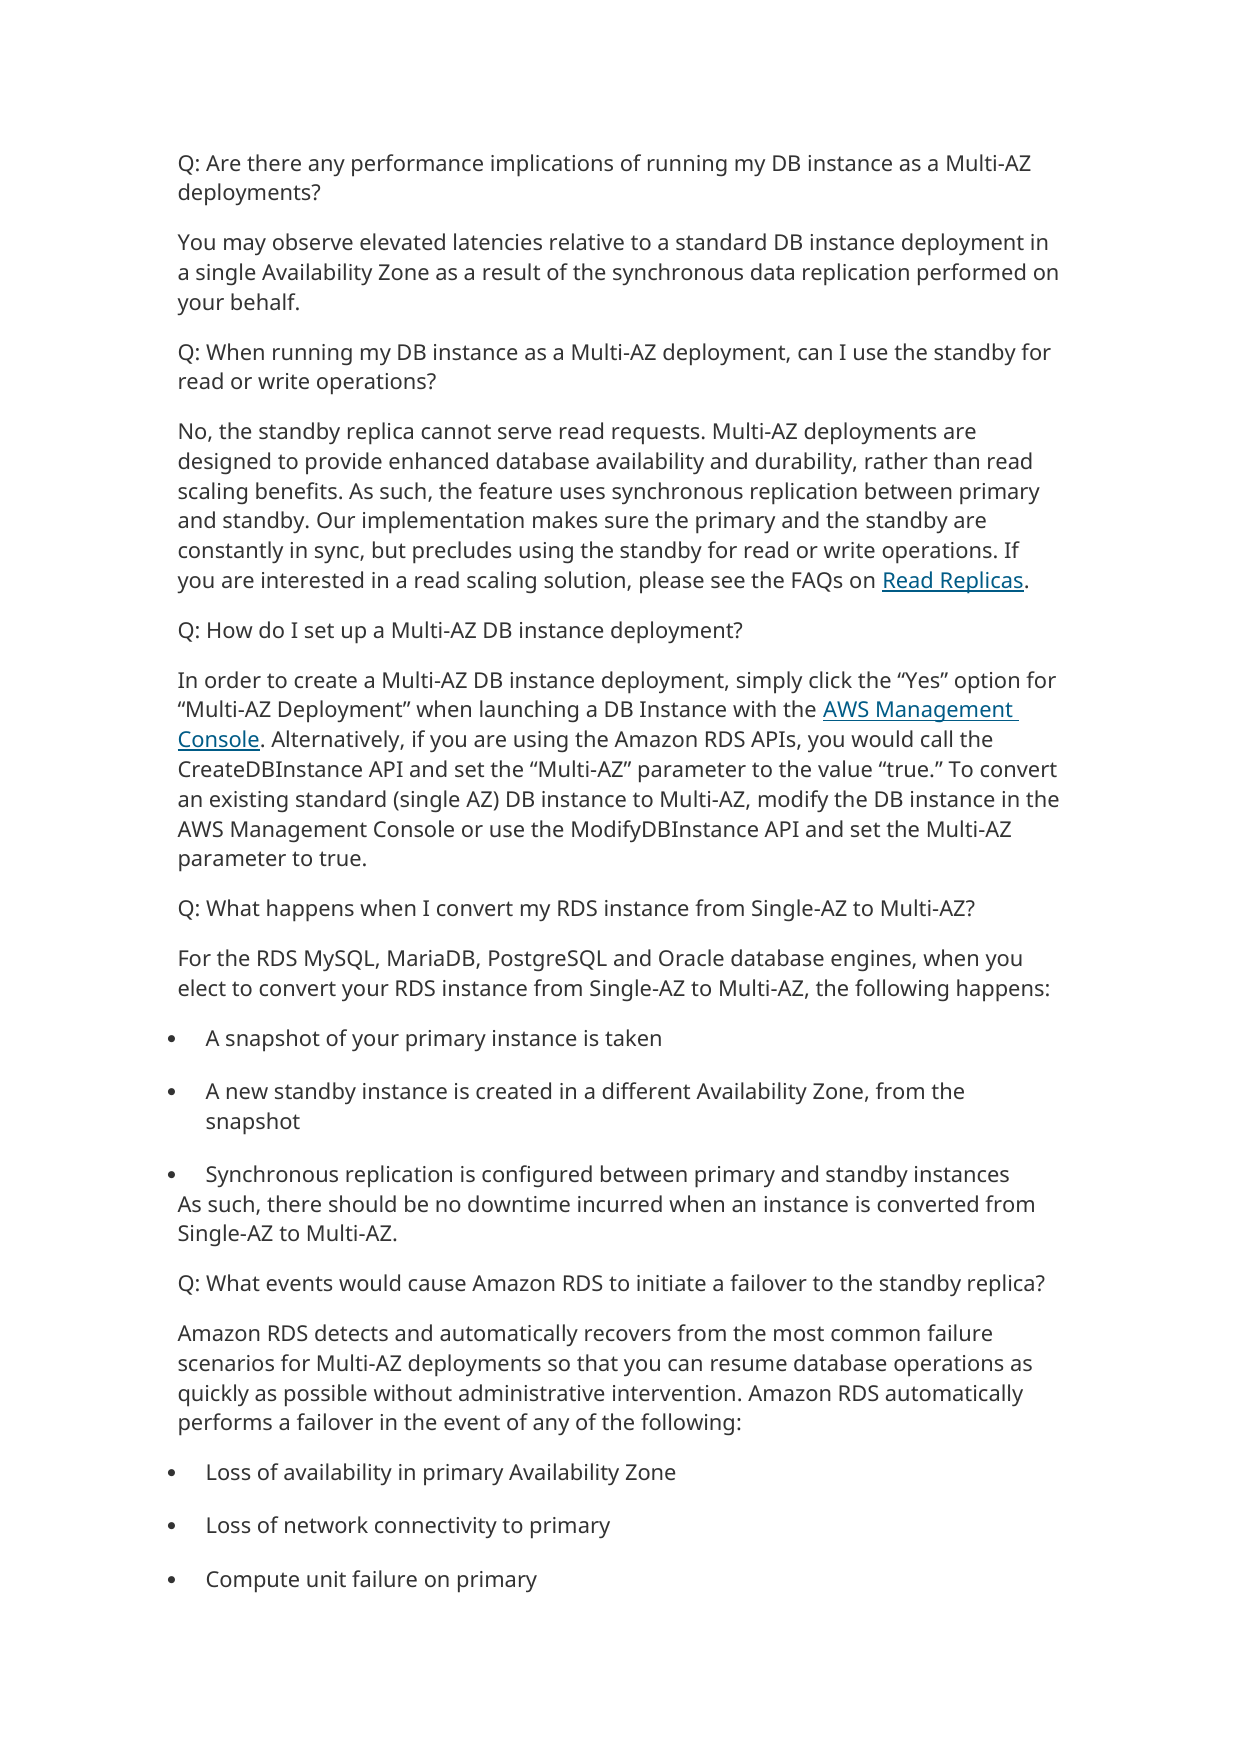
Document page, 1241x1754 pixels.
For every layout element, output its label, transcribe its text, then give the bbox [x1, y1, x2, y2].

list A snapshot of your primary instance is taken [168, 1023, 1063, 1052]
text In order to create a Multi-AZ DB instance deployment, simply click the “Yes” option for “Multi-AZ Deployment” when launching a DB Instance with the AWS Management Console. Alternatively, if you are using the Amazon RDS APIs, you would call the CreateDBInstance API and set the “Multi-AZ” parameter to the value “true.” To convert an existing standard (single AZ) DB instance to Multi-AZ, modify the DB instance in the AWS Management Console or use the ModifyDBInstance API and set the Multi-AZ parameter to true. [177, 665, 1063, 873]
list Loss of availability in primary Availability Zone [168, 1457, 1063, 1487]
text Amazon RDS detects and automatically recovers from the most common failure scenarios for Multi-AZ deployments so that you can resume database operations as quickly as possible without administrative intervention. Amazon RDS automatically performs a failover in the event of any of the following: [177, 1318, 1063, 1437]
text Q: Are there any performance implications of running my DB instance as a Multi-AZ deployments? [177, 148, 1063, 207]
text No, the standby replica cannot serve read requests. Multi-AZ deployments are designed to provide enhanced database availability and durability, rather than read scaling benefits. As such, the feature uses synchronous replication between primary and standby. Our implementation makes sure the primary and the standby are constantly in sync, but precludes using the standby for read or write operations. If you are interested in a read scaling solution, please see the FAQs on Read Replicas. [177, 416, 1063, 595]
text Q: What happens when I convert my RDS instance from Single-AZ to Multi-AZ? [177, 893, 1063, 923]
text Q: How do I set up a Multi-AZ DB instance deployment? [177, 615, 1063, 645]
list Synchronous replication is configured between primary and standby instances [168, 1159, 1063, 1189]
list Loss of network connectivity to primary [168, 1510, 1063, 1540]
text You may observe elevated latencies relative to a standard DB instance deployment in a single Availability Zone as a result of the synchronous data replication performed on your behalf. [177, 227, 1063, 317]
text Q: What events would cause Amazon RDS to initiate a failover to the standby replica? [177, 1268, 1063, 1298]
text For the RDS MySQL, MariaDB, PostgreSQL and Oracle database engines, when you elect to convert your RDS instance from Single-AZ to Multi-AZ, the following happens: [177, 943, 1063, 1003]
text Q: When running my DB instance as a Multi-AZ deployment, can I use the standby for read or write operations? [177, 337, 1063, 396]
text As such, there should be no downtime incurred when an instance is converted from Single-AZ to Multi-AZ. [177, 1189, 1063, 1248]
list A new standby instance is created in a different Availability Zone, from the snapshot [168, 1076, 1063, 1135]
list Compute unit failure on primary [168, 1564, 1063, 1593]
